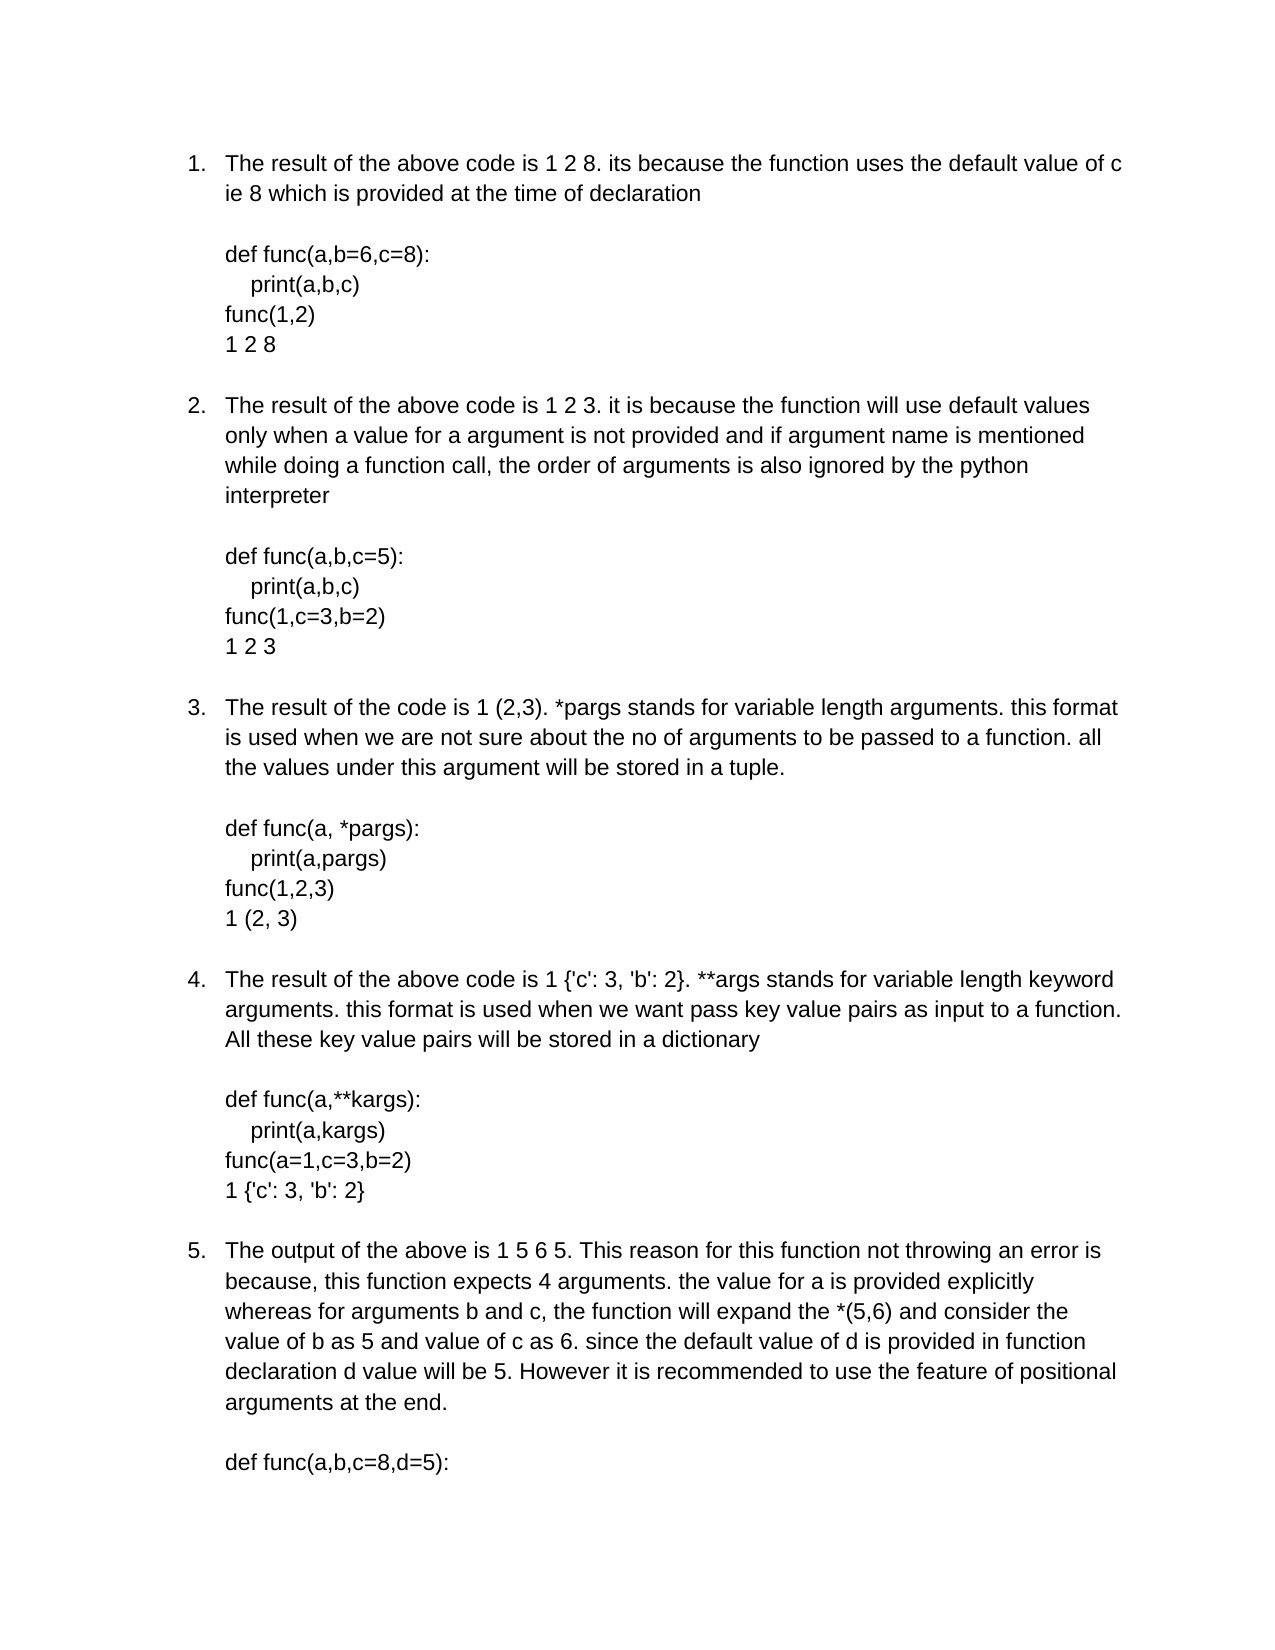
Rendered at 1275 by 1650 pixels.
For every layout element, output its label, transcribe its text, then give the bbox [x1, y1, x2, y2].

text func(1,2) [225, 301, 1125, 327]
text func(1,c=3,b=2) [225, 603, 1125, 629]
text func(1,2,3) [225, 875, 1125, 901]
list The result of the above code is 1 2 8. its because the function uses the default value of c ie 8 which is provided at the time of declaration [187, 150, 1125, 207]
text def func(a,b=6,c=8): [225, 241, 1125, 267]
text 1 {'c': 3, 'b': 2} [225, 1177, 1125, 1203]
list The result of the above code is 1 {'c': 3, 'b': 2}. **args stands for variable length keyword arguments. this format is used when we want pass key value pairs as input to a function. All these key value pairs will be stored in a dictionary [187, 966, 1125, 1052]
text 1 2 8 [225, 331, 1125, 358]
text def func(a,b,c=5): [225, 543, 1125, 569]
text 1 2 3 [225, 633, 1125, 660]
text def func(a, *pargs): [225, 814, 1125, 841]
text print(a,b,c) [225, 573, 1125, 599]
text def func(a,**kargs): [225, 1086, 1125, 1113]
text def func(a,b,c=8,d=5): [225, 1449, 1125, 1475]
text 1 (2, 3) [225, 905, 1125, 932]
list The output of the above is 1 5 6 5. This reason for this function not throwing an error is because, this function expects 4 arguments. the value for a is provided explicitly whereas for arguments b and c, the function will expand the *(5,6) and consider the value of b as 5 and value of c as 6. since the default value of d is provided in function declaration d value will be 5. However it is recommended to use the feature of positional arguments at the end. [187, 1237, 1125, 1415]
text print(a,b,c) [225, 271, 1125, 297]
list The result of the above code is 1 2 3. it is because the function will use default values only when a value for a argument is not provided and if argument name is mentioned while doing a function call, the order of arguments is also ignored by the python interpreter [187, 392, 1125, 509]
text print(a,kargs) [225, 1117, 1125, 1143]
text func(a=1,c=3,b=2) [225, 1147, 1125, 1173]
list The result of the code is 1 (2,3). *pargs stands for variable length arguments. this format is used when we are not sure about the no of arguments to be passed to a function. all the values under this argument will be stored in a tuple. [187, 694, 1125, 781]
text print(a,pargs) [225, 845, 1125, 871]
